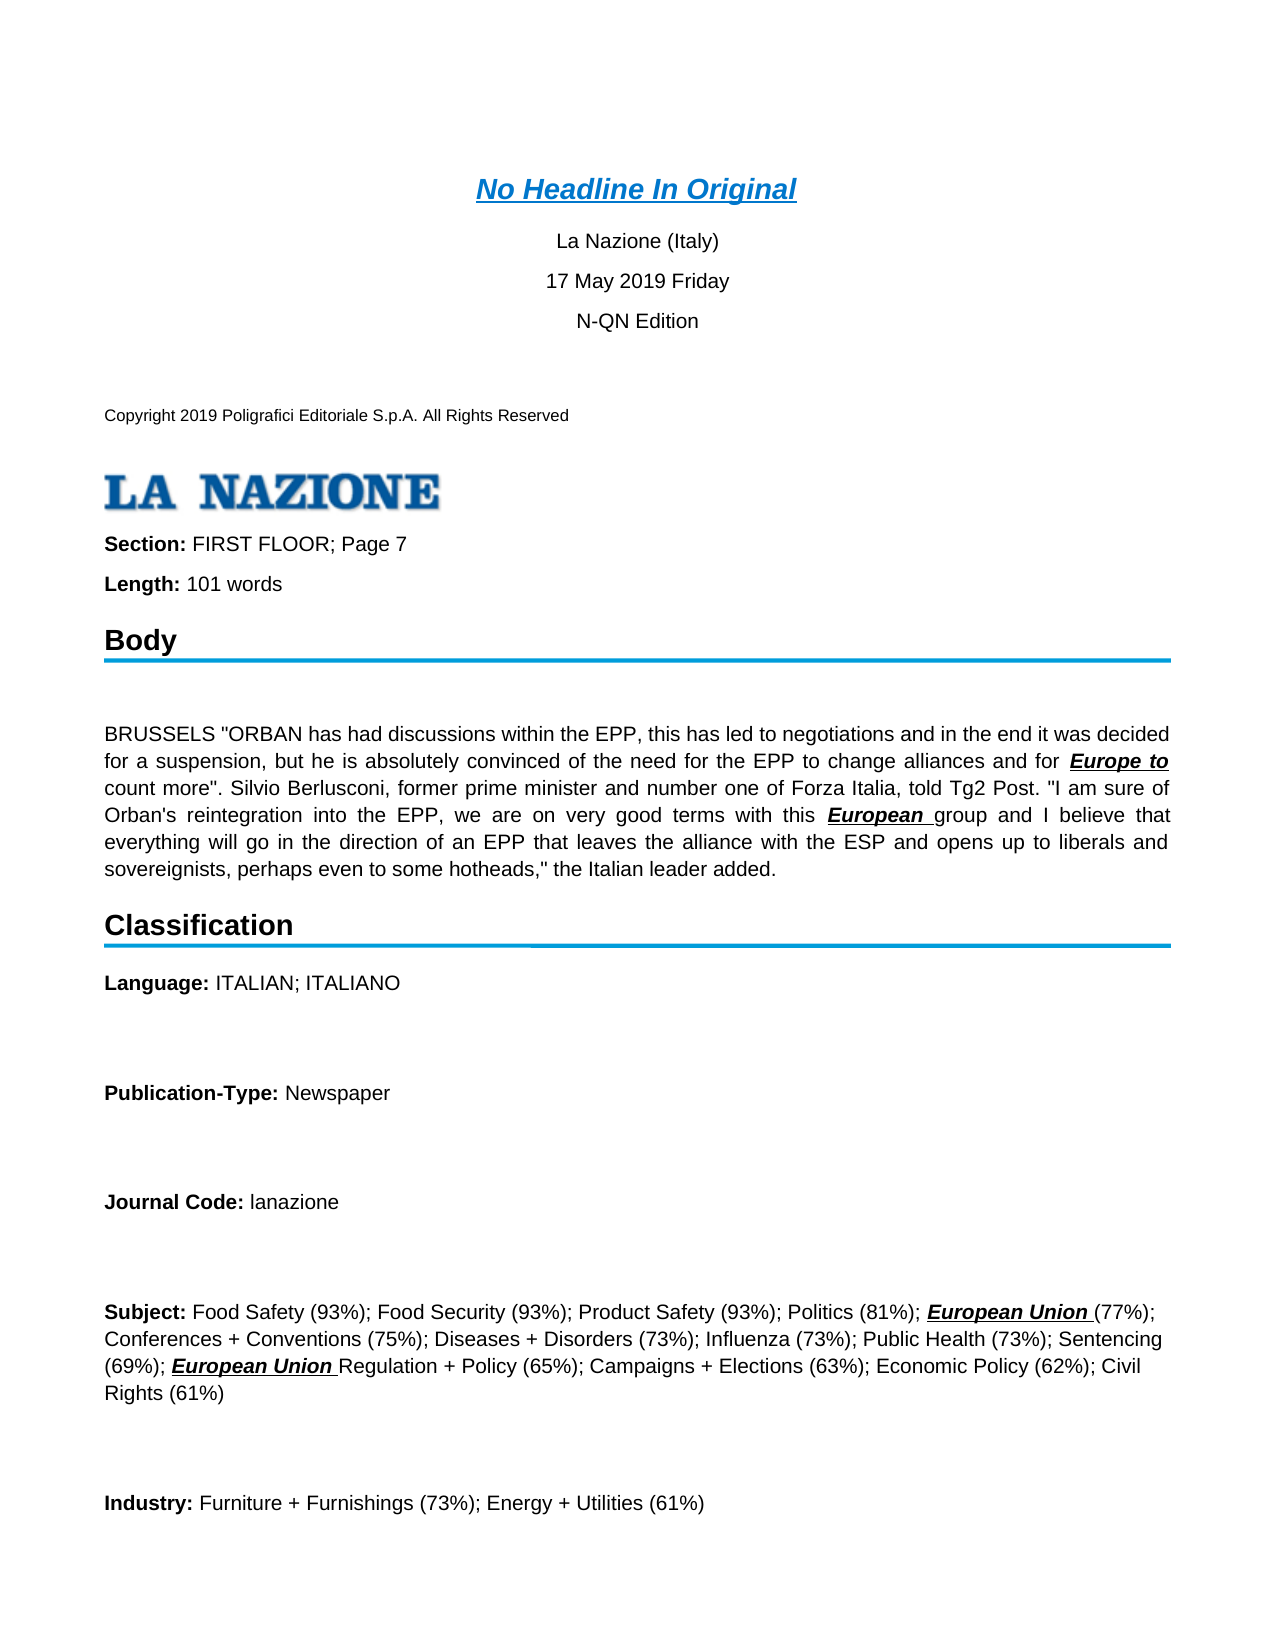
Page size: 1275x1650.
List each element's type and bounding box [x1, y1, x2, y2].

picture [104, 466, 442, 517]
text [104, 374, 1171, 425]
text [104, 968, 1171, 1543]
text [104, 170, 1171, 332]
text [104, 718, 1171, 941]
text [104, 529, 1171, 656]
